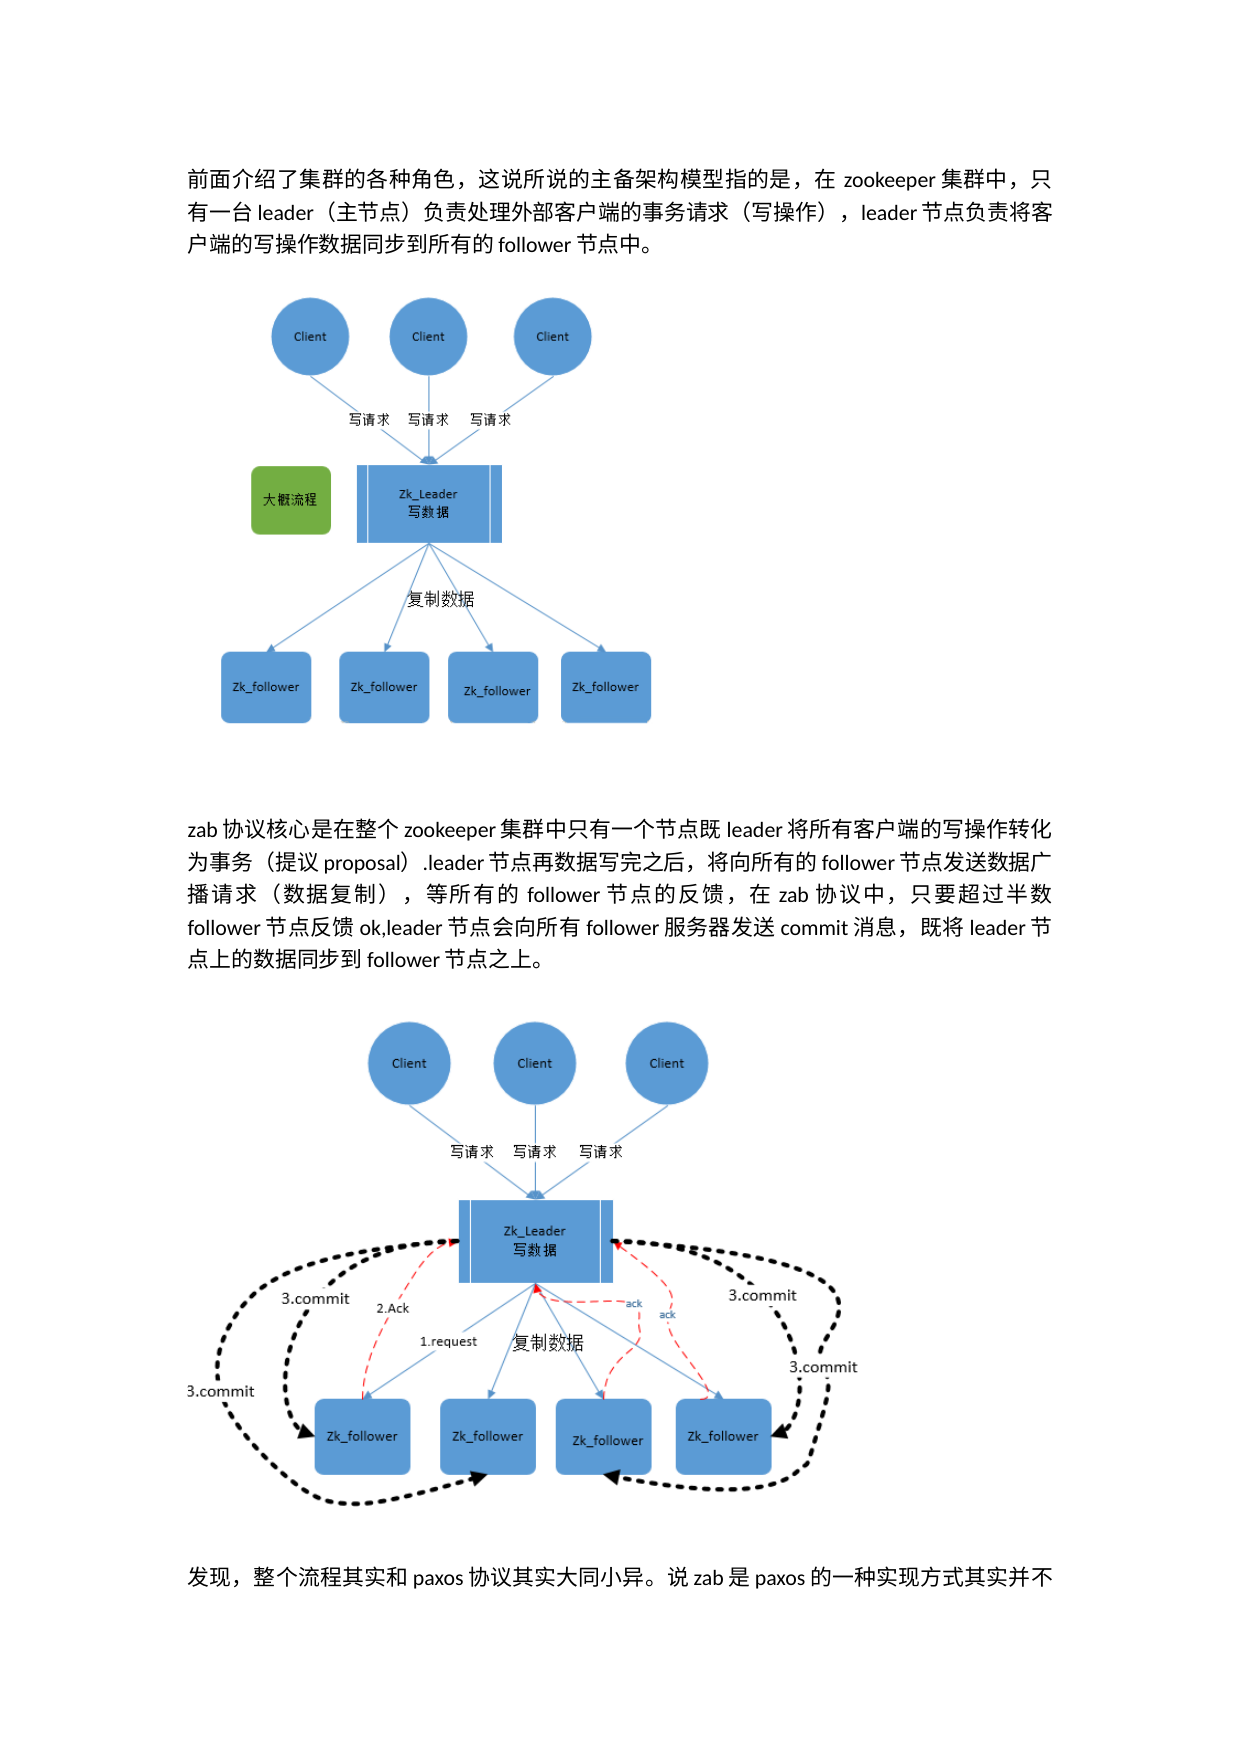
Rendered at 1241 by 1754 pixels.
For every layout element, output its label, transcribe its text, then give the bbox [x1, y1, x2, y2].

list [187, 1559, 1053, 1592]
text zab协议核心是在整个zookeeper集群中只有一个节点既leader将所有客户端的写操作转化为事务（提议proposal）.leader节点再数据写完之后，将向所有的follower节点发送数据广播请求（数据复制），等所有的follower节点的反馈，在zab协议中，只要超过半数follower节点反馈ok,leader节点会向所有follower服务器发送commit消息，既将leader节点上的数据同步到follower节点之上。 [187, 812, 1053, 974]
picture [187, 1007, 863, 1529]
picture [187, 292, 674, 745]
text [187, 162, 1053, 259]
